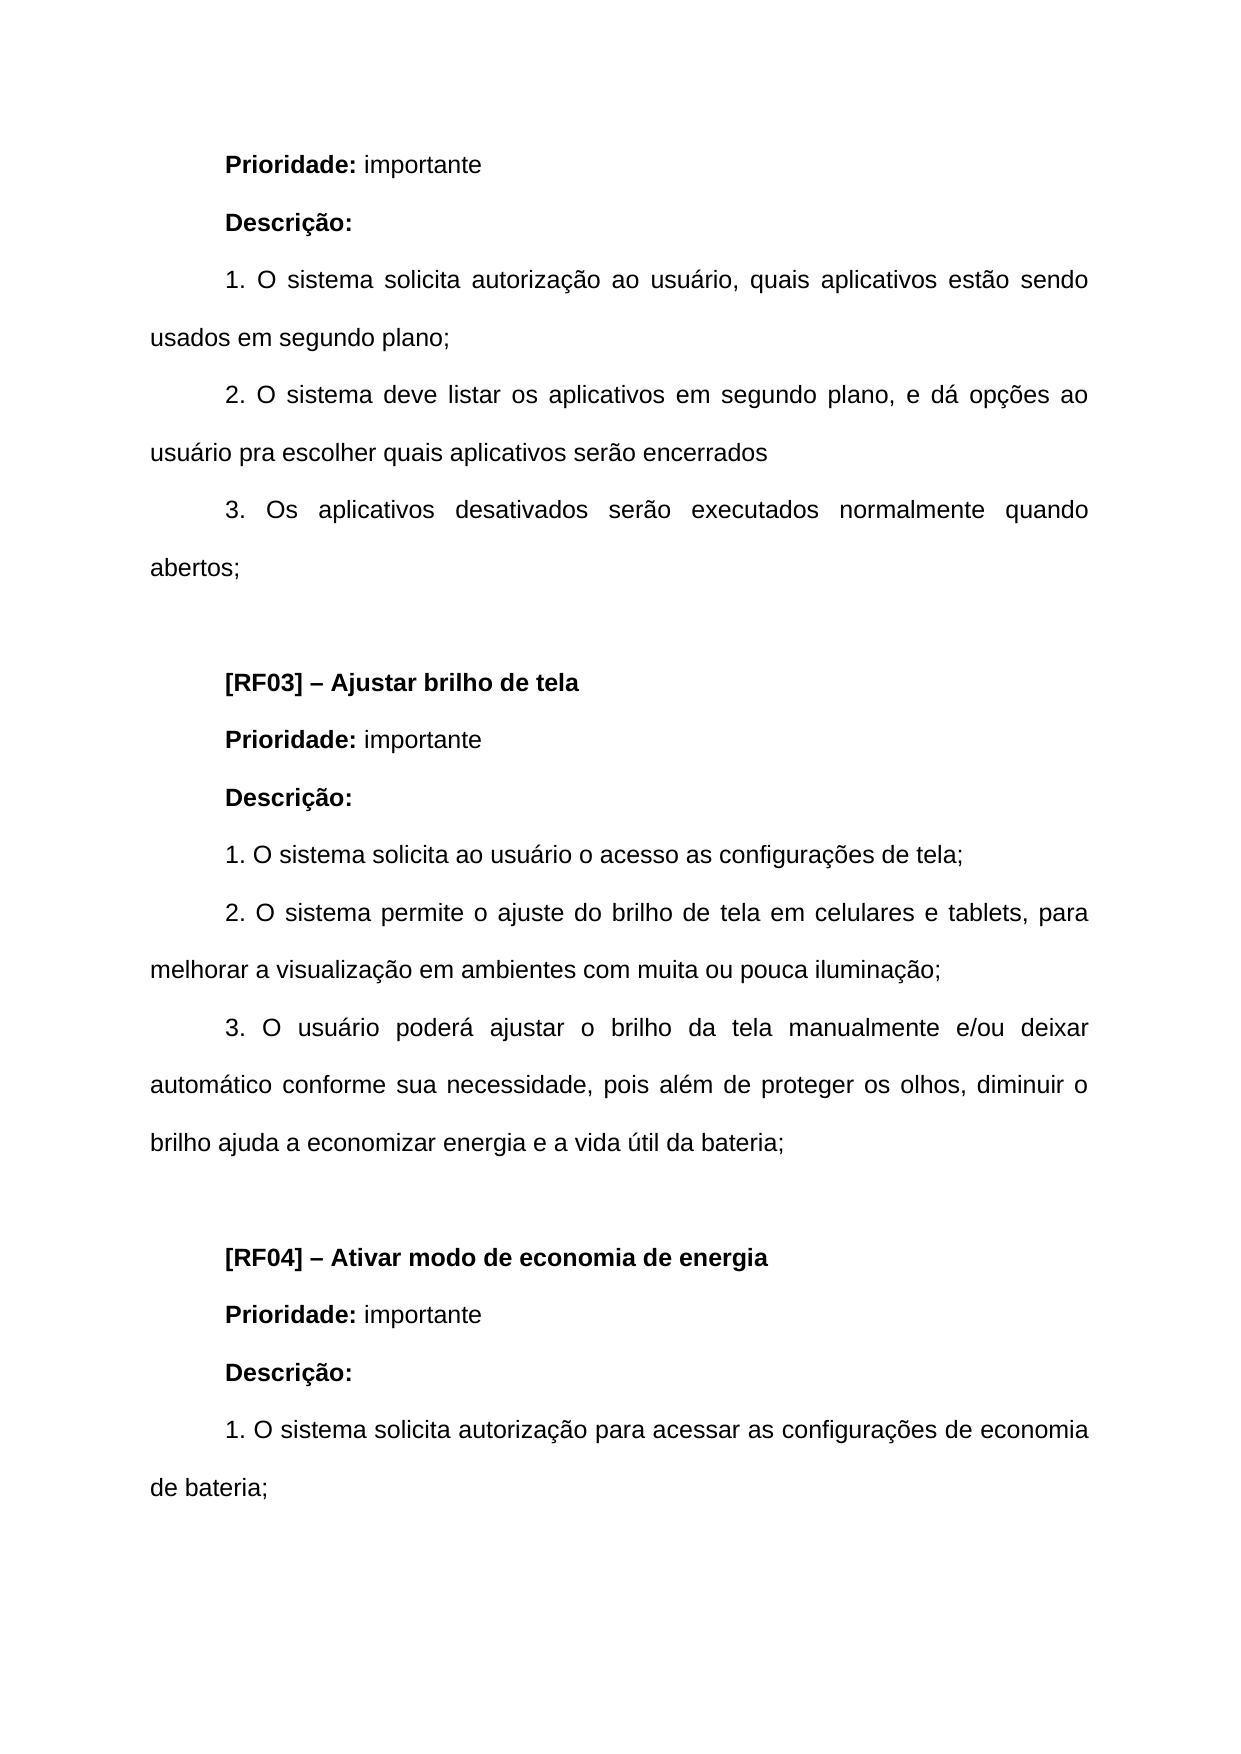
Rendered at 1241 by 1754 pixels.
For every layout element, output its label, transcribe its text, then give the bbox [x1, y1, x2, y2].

text Descrição: [150, 207, 1090, 236]
text Descrição: [150, 1357, 1090, 1386]
text 2. O sistema deve listar os aplicativos em segundo plano, e dá opções ao usuário pra escolher quais aplicativos serão encerrados [150, 380, 1090, 466]
text Prioridade: importante [150, 725, 1090, 754]
text 1. O sistema solicita ao usuário o acesso as configurações de tela; [150, 840, 1090, 869]
text Prioridade: importante [150, 150, 1090, 179]
text 3. O usuário poderá ajustar o brilho da tela manualmente e/ou deixar automático conforme sua necessidade, pois além de proteger os olhos, diminuir o brilho ajuda a economizar energia e a vida útil da bateria; [150, 1012, 1090, 1156]
text 1. O sistema solicita autorização para acessar as configurações de economia de bateria; [150, 1415, 1090, 1501]
text [RF04] – Ativar modo de economia de energia [150, 1242, 1090, 1271]
text 1. O sistema solicita autorização ao usuário, quais aplicativos estão sendo usados em segundo plano; [150, 265, 1090, 351]
text 2. O sistema permite o ajuste do brilho de tela em celulares e tablets, para melhorar a visualização em ambientes com muita ou pouca iluminação; [150, 897, 1090, 984]
text [RF03] – Ajustar brilho de tela [150, 667, 1090, 696]
text 3. Os aplicativos desativados serão executados normalmente quando abertos; [150, 495, 1090, 581]
text Prioridade: importante [150, 1300, 1090, 1329]
text Descrição: [150, 782, 1090, 811]
